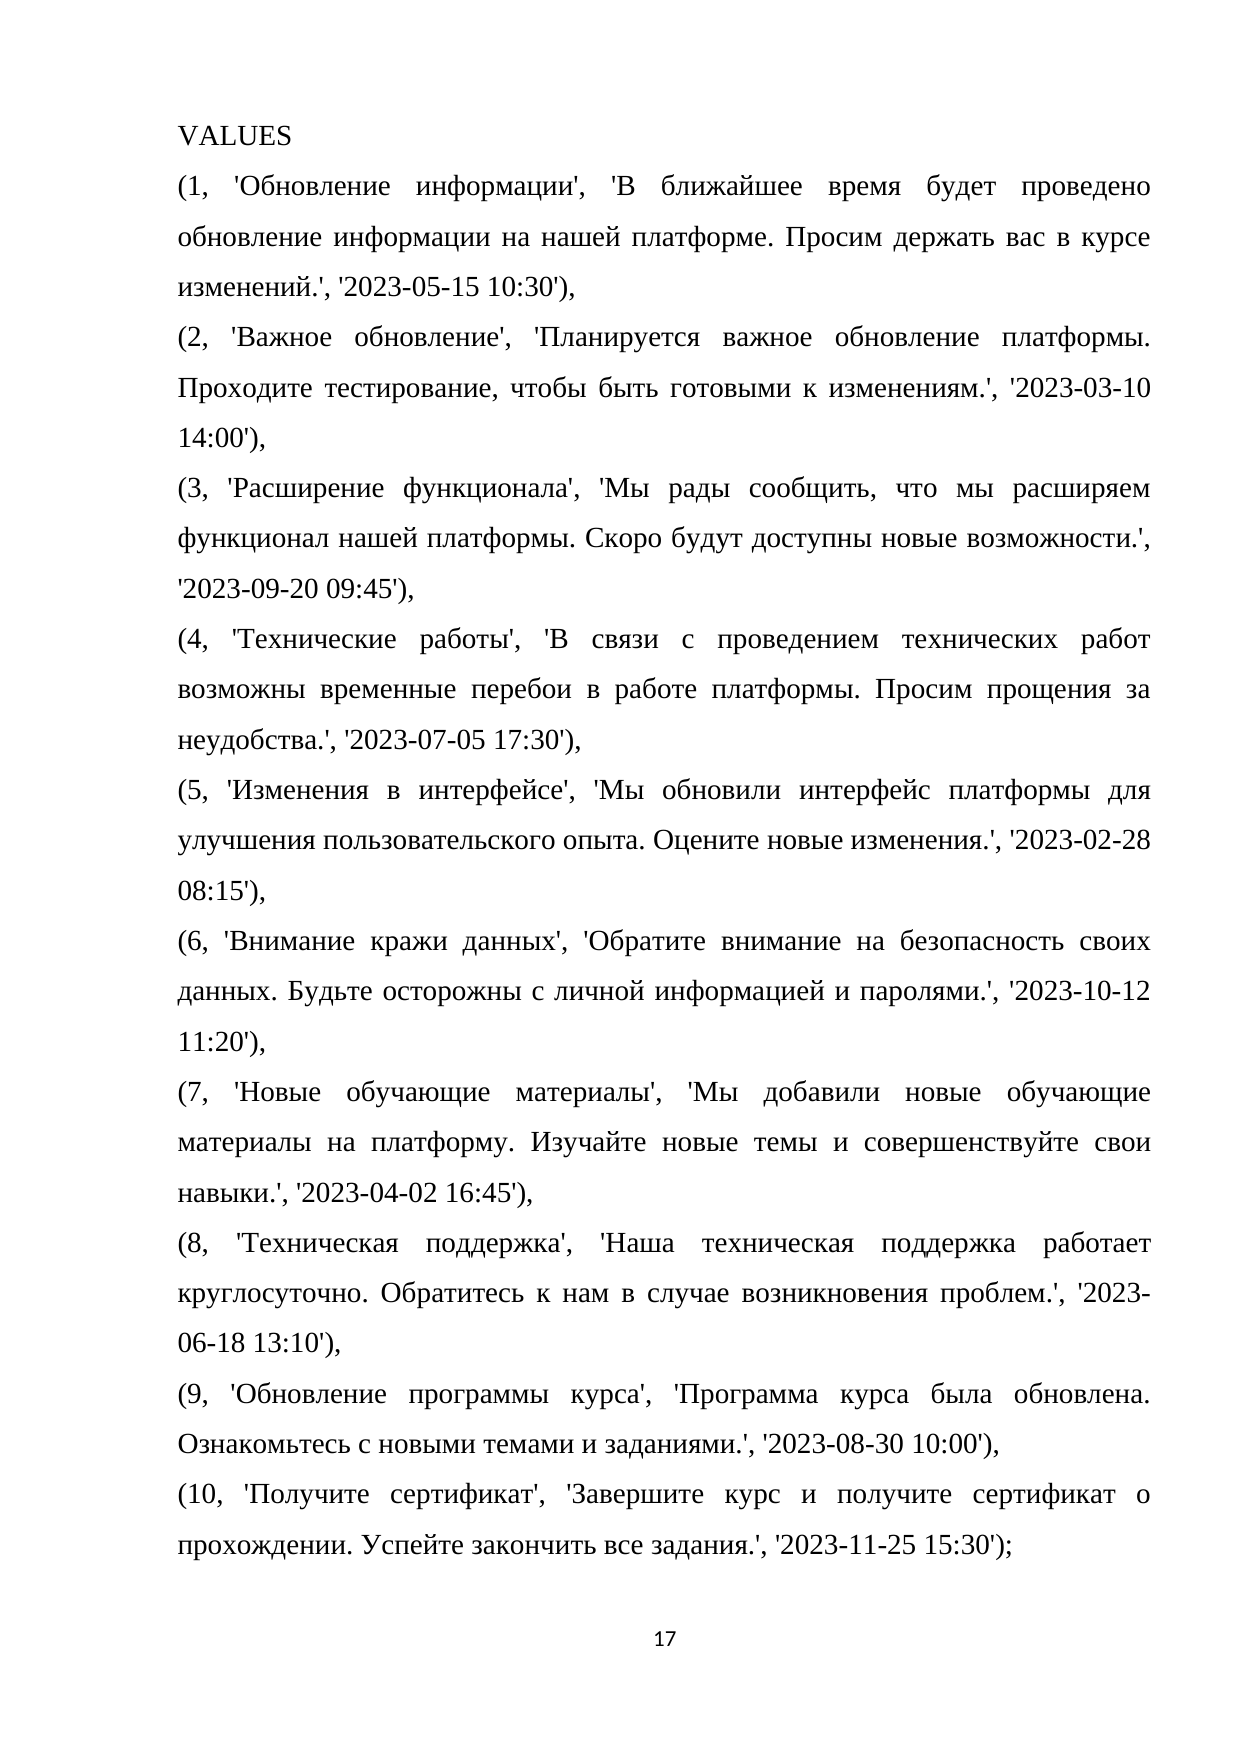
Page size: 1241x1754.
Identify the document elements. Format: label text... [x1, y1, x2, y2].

text (8, 'Техническая поддержка', 'Наша техническая поддержка работает круглосуточно. Обратитесь к нам в случае возникновения проблем.', '2023-06-18 13:10'), [177, 1225, 1152, 1359]
text (3, 'Расширение функционала', 'Мы рады сообщить, что мы расширяем функционал нашей платформы. Скоро будут доступны новые возможности.', '2023-09-20 09:45'), [177, 470, 1152, 604]
text (2, 'Важное обновление', 'Планируется важное обновление платформы. Проходите тестирование, чтобы быть готовыми к изменениям.', '2023-03-10 14:00'), [177, 319, 1152, 453]
text (9, 'Обновление программы курса', 'Программа курса была обновлена. Ознакомьтесь с новыми темами и заданиями.', '2023-08-30 10:00'), [177, 1376, 1152, 1460]
text (4, 'Технические работы', 'В связи с проведением технических работ возможны временные перебои в работе платформы. Просим прощения за неудобства.', '2023-07-05 17:30'), [177, 621, 1152, 755]
text (7, 'Новые обучающие материалы', 'Мы добавили новые обучающие материалы на платформу. Изучайте новые темы и совершенствуйте свои навыки.', '2023-04-02 16:45'), [177, 1074, 1152, 1208]
text (1, 'Обновление информации', 'В ближайшее время будет проведено обновление информации на нашей платформе. Просим держать вас в курсе изменений.', '2023-05-15 10:30'), [177, 168, 1152, 303]
text (10, 'Получите сертификат', 'Завершите курс и получите сертификат о прохождении. Успейте закончить все задания.', '2023-11-25 15:30'); [177, 1477, 1152, 1560]
text VALUES [177, 118, 1152, 152]
text (6, 'Внимание кражи данных', 'Обратите внимание на безопасность своих данных. Будьте осторожны с личной информацией и паролями.', '2023-10-12 11:20'), [177, 923, 1152, 1057]
text (5, 'Изменения в интерфейсе', 'Мы обновили интерфейс платформы для улучшения пользовательского опыта. Оцените новые изменения.', '2023-02-28 08:15'), [177, 772, 1152, 906]
